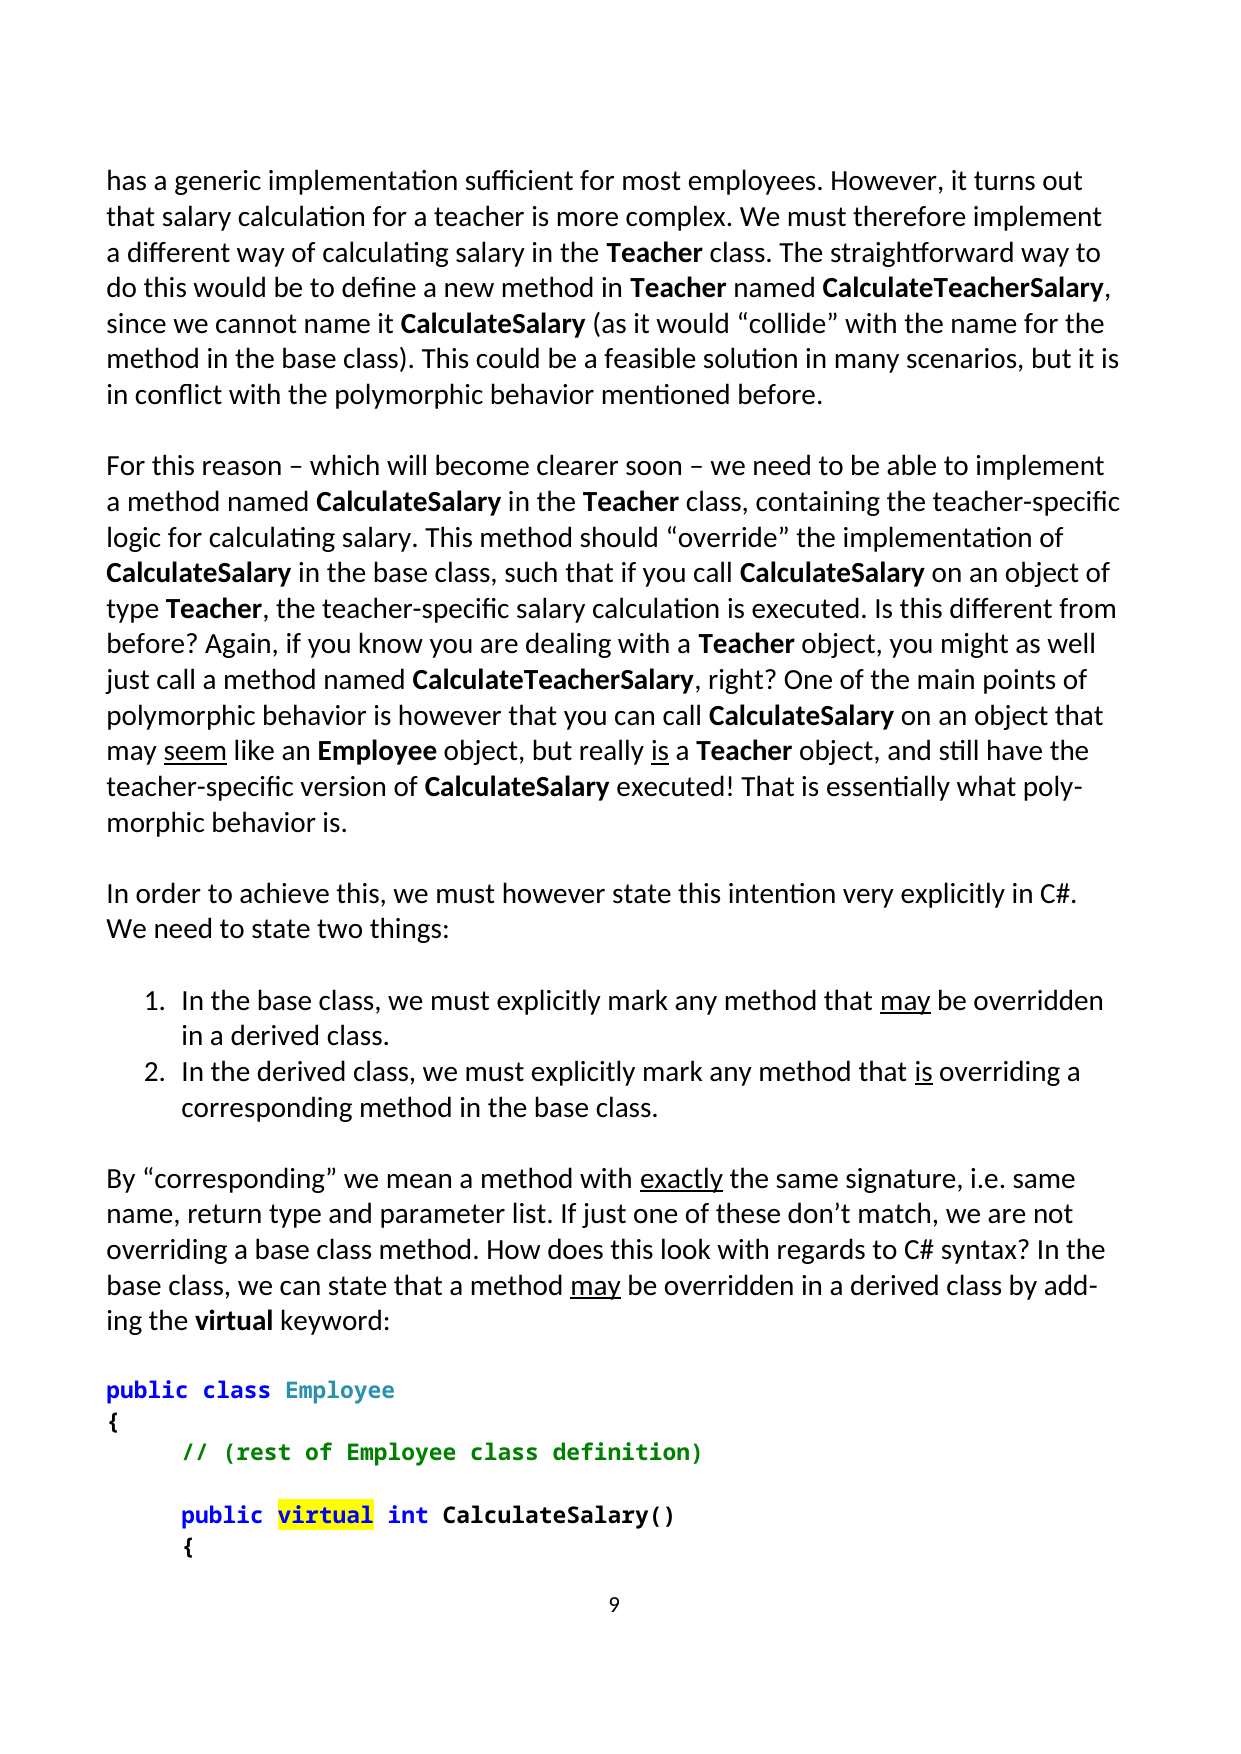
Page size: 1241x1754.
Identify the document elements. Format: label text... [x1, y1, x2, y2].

list In the derived class, we must explicitly mark any method that is overriding a corresponding method in the base class. [144, 1053, 1121, 1124]
text { [106, 1530, 1121, 1561]
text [106, 162, 1121, 412]
text By “corresponding” we mean a method with exactly the same signature, i.e. same name, return type and parameter list. If just one of these don’t match, we are not overriding a base class method. How does this look with regards to C# syntax? In the base class, we can state that a method may be overridden in a derived class by adding the virtual keyword: [106, 1160, 1121, 1338]
text // (rest of Employee class definition) [106, 1436, 1121, 1467]
text { [106, 1405, 1121, 1436]
list In the base class, we must explicitly mark any method that may be overridden in a derived class. [144, 982, 1121, 1053]
text public virtual int CalculateSalary() [374, 1499, 1121, 1530]
text For this reason – which will become clearer soon – we need to be able to implement a method named CalculateSalary in the Teacher class, containing the teacher-specific logic for calculating salary. This method should “override” the implementation of CalculateSalary in the base class, such that if you call CalculateSalary on an object of type Teacher, the teacher-specific salary calculation is executed. Is this different from before? Again, if you know you are dealing with a Teacher object, you might as well just call a method named CalculateTeacherSalary, right? One of the main points of polymorphic behavior is however that you can call CalculateSalary on an object that may seem like an Employee object, but really is a Teacher object, and still have the teacher-specific version of CalculateSalary executed! That is essentially what polymorphic behavior is. [106, 447, 1121, 839]
text In order to achieve this, we must however state this intention very explicitly in C#. We need to state two things: [106, 875, 1121, 946]
text public class Employee [106, 1374, 1121, 1405]
text public virtual int CalculateSalary() [106, 1499, 278, 1530]
